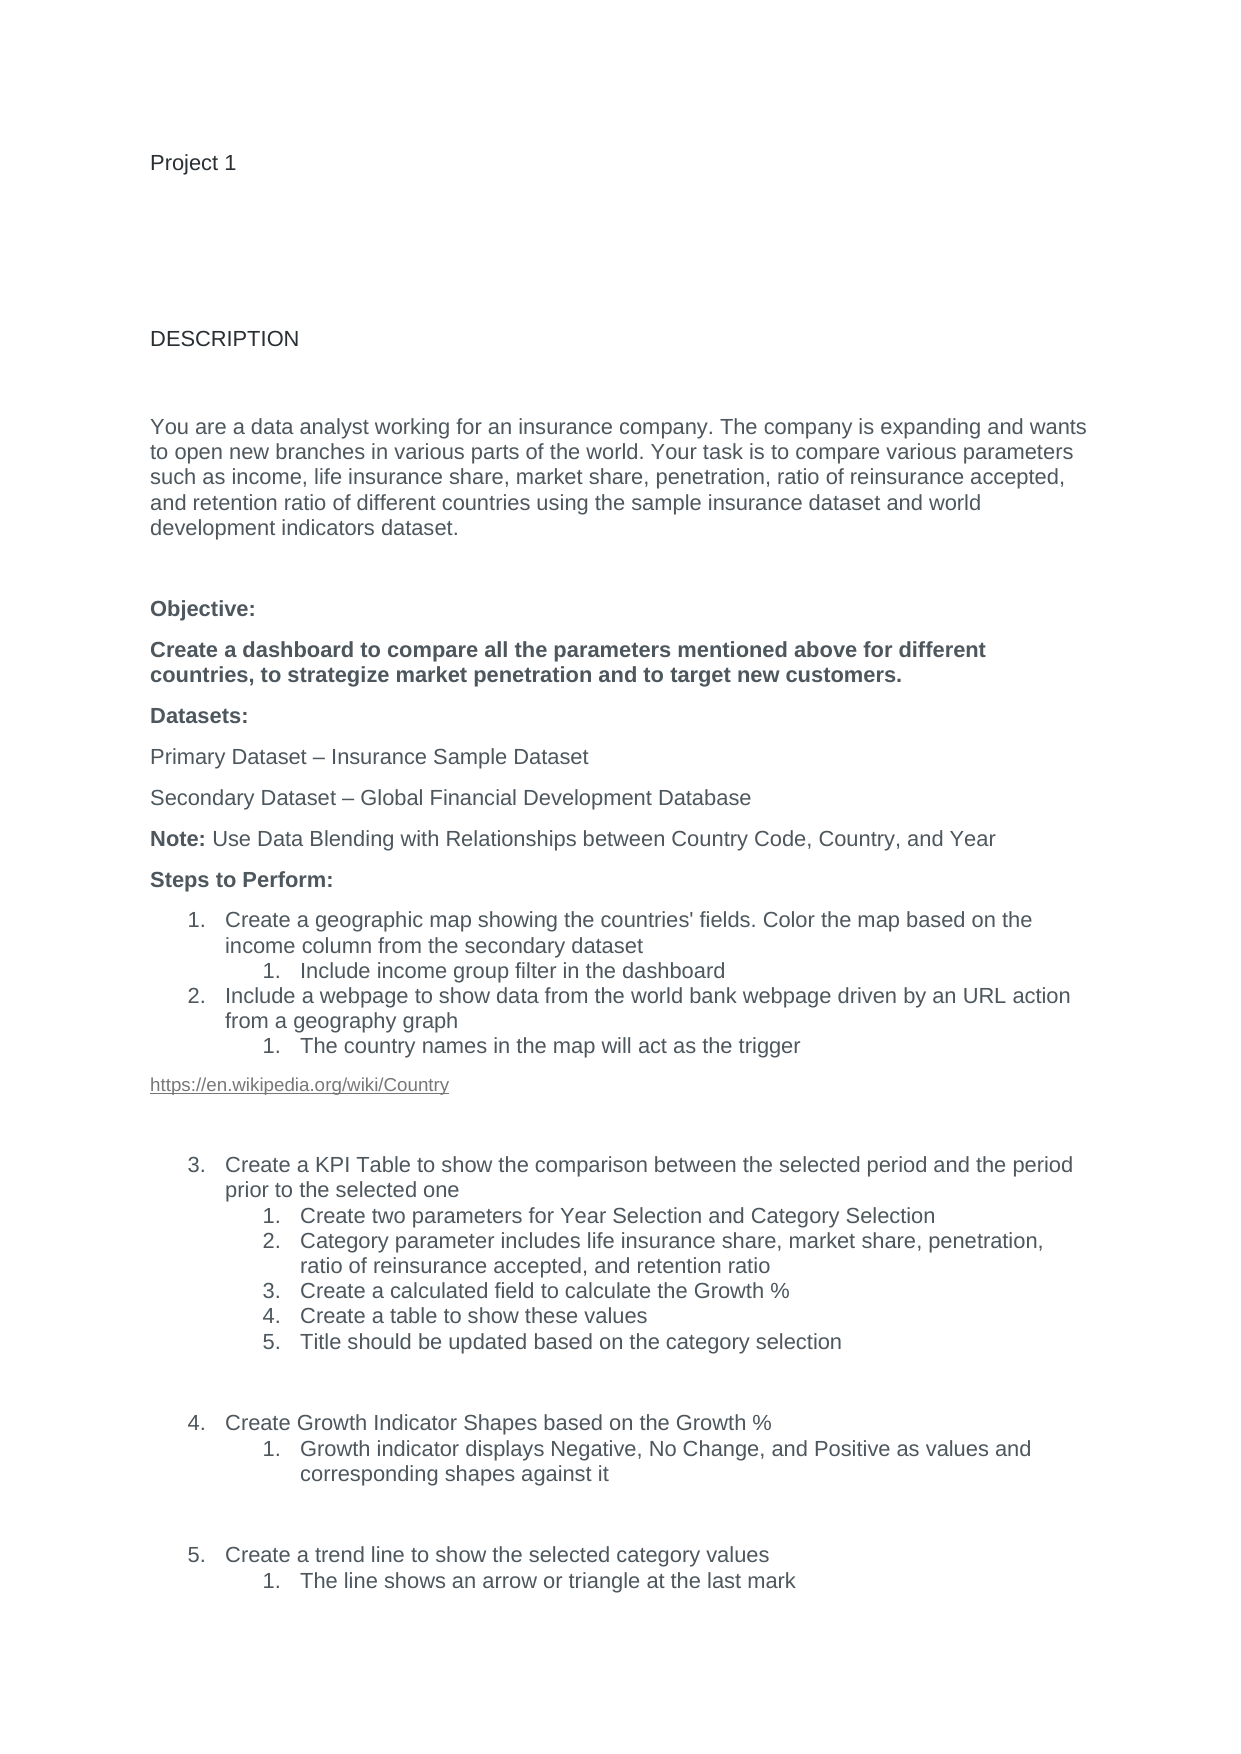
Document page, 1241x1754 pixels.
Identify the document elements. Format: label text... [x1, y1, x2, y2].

text Create a dashboard to compare all the parameters mentioned above for different countries, to strategize market penetration and to target new customers. [150, 637, 1090, 687]
text Objective: [150, 596, 1090, 621]
text Secondary Dataset – Global Financial Development Database [150, 785, 1090, 810]
list Create a KPI Table to show the comparison between the selected period and the period prior to the selected one [187, 1152, 1090, 1203]
list Include a webpage to show data from the world bank webpage driven by an URL action from a geography graph [187, 983, 1090, 1033]
text Datasets: [150, 703, 1090, 728]
list The country names in the map will act as the trigger [262, 1033, 1090, 1058]
list Create Growth Indicator Shapes based on the Growth % [187, 1410, 1090, 1436]
text Primary Dataset – Insurance Sample Dataset [150, 744, 1090, 769]
list Growth indicator displays Negative, No Change, and Positive as values and corresponding shapes against it [262, 1436, 1090, 1486]
list The line shows an arrow or triangle at the last mark [262, 1568, 1090, 1593]
list Create a trend line to show the selected category values [187, 1542, 1090, 1568]
text Project 1 [150, 150, 1090, 175]
text Note: Use Data Blending with Relationships between Country Code, Country, and Year [150, 826, 1090, 851]
list Create a table to show these values [262, 1303, 1090, 1329]
list Include income group filter in the dashboard [262, 958, 1090, 983]
list Create a calculated field to calculate the Growth % [262, 1278, 1090, 1303]
text Steps to Perform: [150, 866, 1090, 892]
text https://en.wikipedia.org/wiki/Country [150, 1074, 1090, 1096]
list Create two parameters for Year Selection and Category Selection [262, 1203, 1090, 1228]
list Category parameter includes life insurance share, market share, penetration, ratio of reinsurance accepted, and retention ratio [262, 1228, 1090, 1278]
text DESCRIPTION [150, 326, 1090, 351]
list Create a geographic map showing the countries' fields. Color the map based on the income column from the secondary dataset [187, 907, 1090, 958]
list Title should be updated based on the category selection [262, 1329, 1090, 1354]
text You are a data analyst working for an insurance company. The company is expanding and wants to open new branches in various parts of the world. Your task is to compare various parameters such as income, life insurance share, market share, penetration, ratio of reinsurance accepted, and retention ratio of different countries using the sample insurance dataset and world development indicators dataset. [150, 414, 1090, 540]
